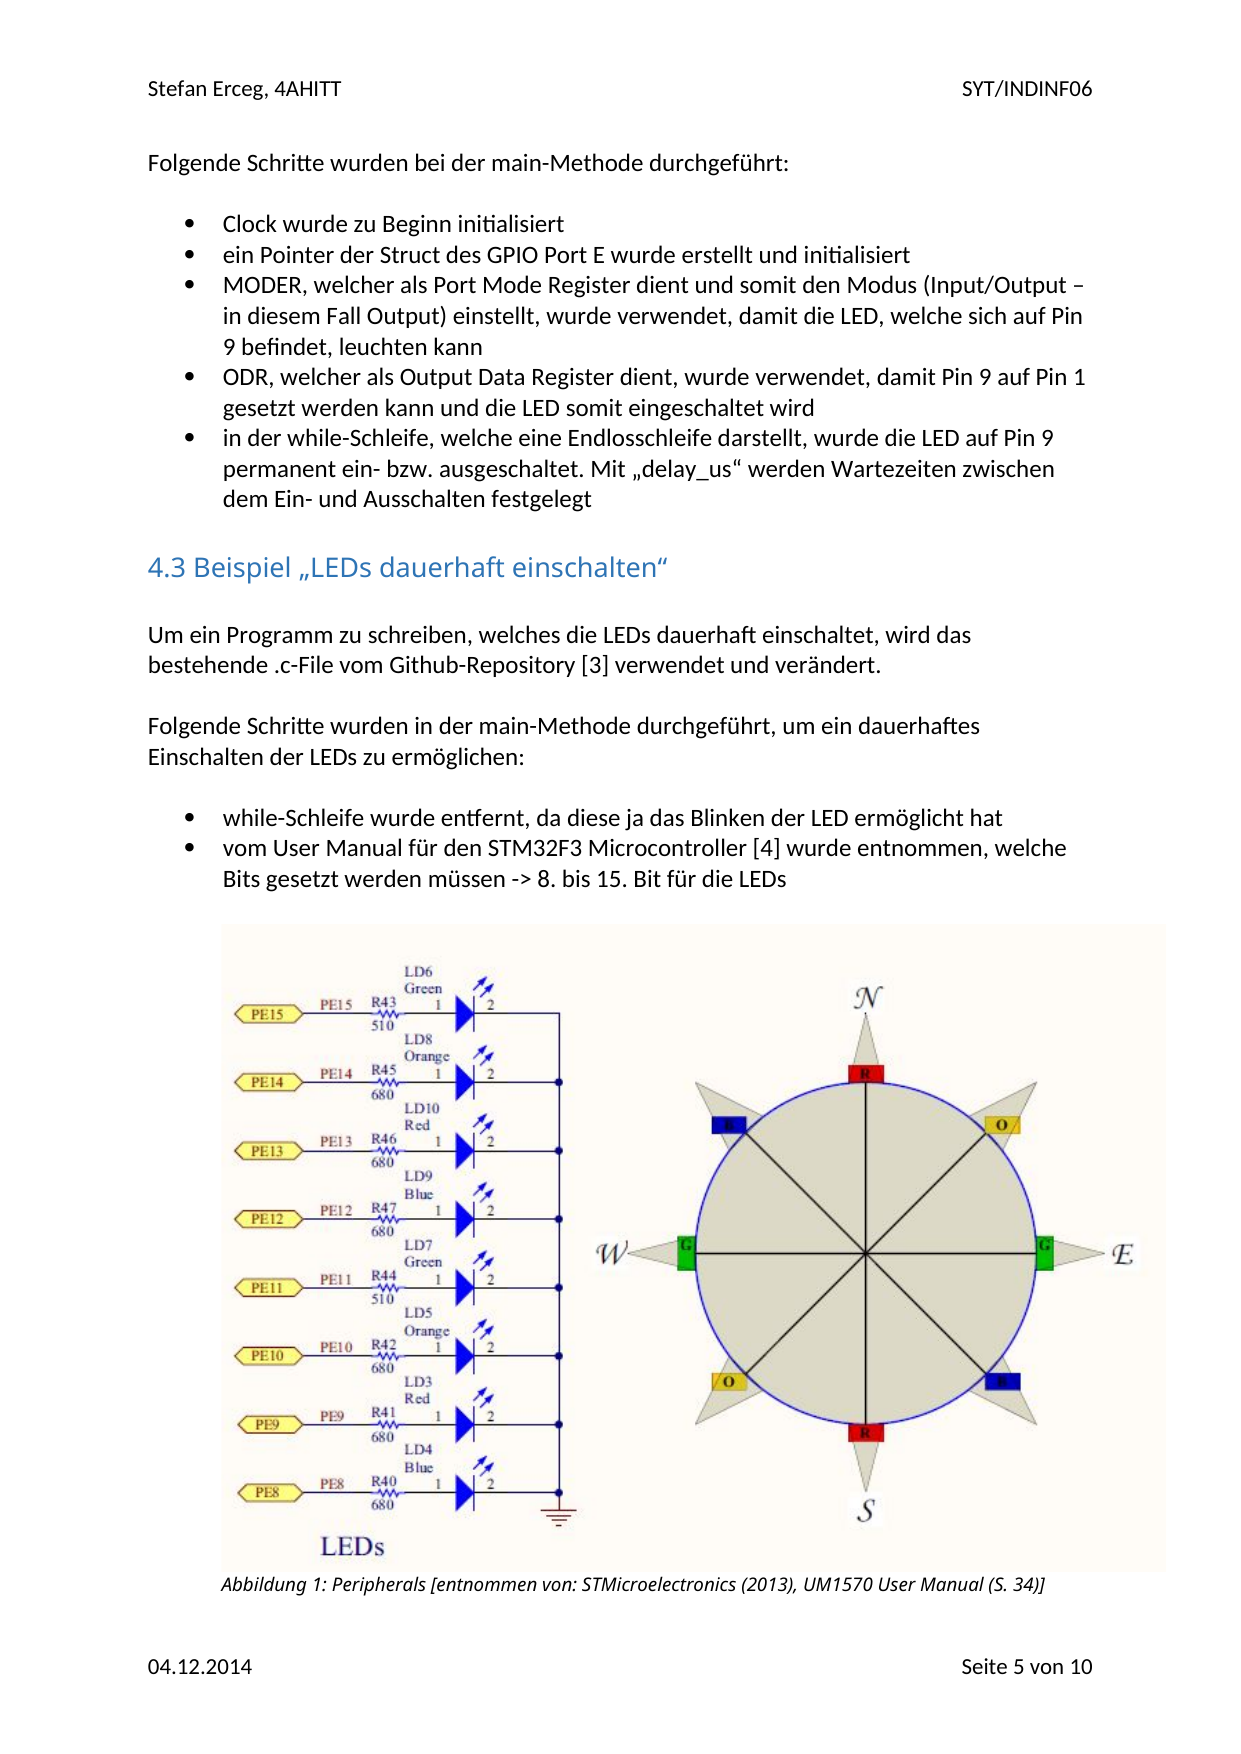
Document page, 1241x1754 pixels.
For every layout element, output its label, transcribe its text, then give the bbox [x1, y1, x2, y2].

list ODR, welcher als Output Data Register dient, wurde verwendet, damit Pin 9 auf Pin 1 gesetzt werden kann und die LED somit eingeschaltet wird [185, 361, 1093, 422]
text Um ein Programm zu schreiben, welches die LEDs dauerhaft einschaltet, wird das bestehende .c-File vom Github-Repository [3] verwendet und verändert. [148, 619, 1093, 680]
text Folgende Schritte wurden in der main-Methode durchgeführt, um ein dauerhaftes Einschalten der LEDs zu ermöglichen: [148, 710, 1093, 771]
list vom User Manual für den STM32F3 Microcontroller [4] wurde entnommen, welche Bits gesetzt werden müssen -> 8. bis 15. Bit für die LEDs [185, 832, 1093, 893]
text Abbildung 1: Peripherals [entnommen von: STMicroelectronics (2013), UM1570 User Manual (S. 34)] [221, 1572, 1093, 1597]
list MODER, welcher als Port Mode Register dient und somit den Modus (Input/Output – in diesem Fall Output) einstellt, wurde verwendet, damit die LED, welche sich auf Pin 9 befindet, leuchten kann [185, 270, 1093, 361]
list ein Pointer der Struct des GPIO Port E wurde erstellt und initialisiert [185, 239, 1093, 270]
subtitle 4.3 Beispiel „LEDs dauerhaft einschalten“ [148, 548, 1093, 585]
picture [221, 924, 1167, 1572]
text Folgende Schritte wurden bei der main-Methode durchgeführt: [148, 148, 1093, 178]
list Clock wurde zu Beginn initialisiert [185, 209, 1093, 239]
list in der while-Schleife, welche eine Endlosschleife darstellt, wurde die LED auf Pin 9 permanent ein- bzw. ausgeschaltet. Mit „delay_us“ werden Wartezeiten zwischen dem Ein- und Ausschalten festgelegt [185, 422, 1093, 514]
list while-Schleife wurde entfernt, da diese ja das Blinken der LED ermöglicht hat [185, 802, 1093, 832]
